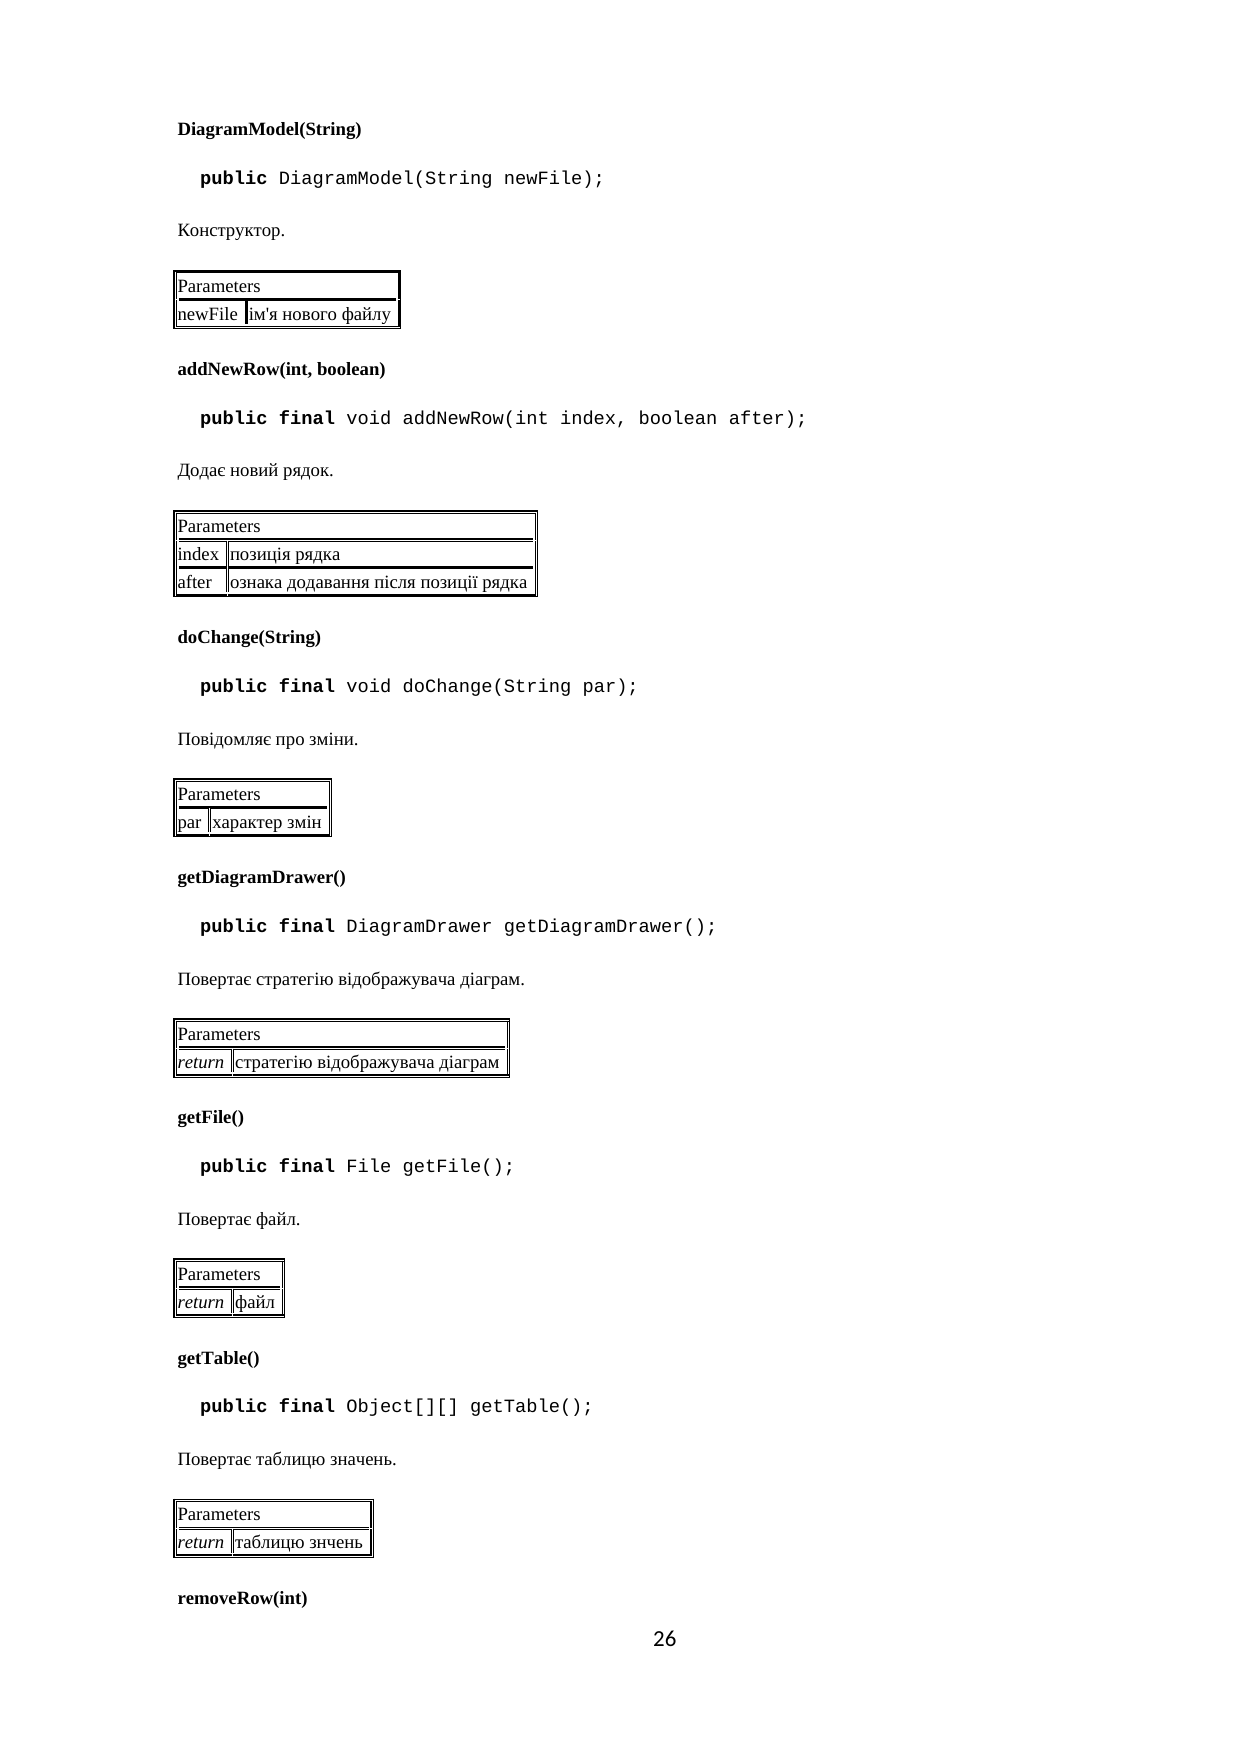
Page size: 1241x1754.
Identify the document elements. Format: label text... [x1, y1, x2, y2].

text public final Object[][] getTable(); [177, 1397, 1152, 1418]
text addNewRow(int, boolean) [177, 358, 1152, 380]
text public final DiagramDrawer getDiagramDrawer(); [177, 917, 1152, 938]
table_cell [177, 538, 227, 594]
text public final File getFile(); [177, 1157, 1152, 1178]
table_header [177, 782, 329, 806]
text removeRow(int) [177, 1587, 1152, 1608]
text doChange(String) [177, 626, 1152, 648]
text Повідомляє про зміни. [177, 727, 1152, 749]
text public DiagramModel(String newFile); [177, 169, 1152, 190]
text Додає новий рядок. [177, 459, 1152, 481]
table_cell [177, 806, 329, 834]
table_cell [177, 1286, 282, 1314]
text public final void doChange(String par); [177, 677, 1152, 698]
text Повертає таблицю значень. [177, 1448, 1152, 1469]
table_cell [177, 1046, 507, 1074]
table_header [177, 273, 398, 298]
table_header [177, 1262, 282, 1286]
text Повертає файл. [177, 1208, 1152, 1229]
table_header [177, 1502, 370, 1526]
text getFile() [177, 1106, 1152, 1128]
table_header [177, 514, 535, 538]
text public final void addNewRow(int index, boolean after); [177, 409, 1152, 430]
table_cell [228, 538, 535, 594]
text Конструктор. [177, 219, 1152, 241]
text getTable() [177, 1347, 1152, 1368]
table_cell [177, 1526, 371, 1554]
text getDiagramDrawer() [177, 866, 1152, 888]
text DiagramModel(String) [177, 118, 1152, 140]
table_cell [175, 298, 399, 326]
text Повертає стратегію відображувача діаграм. [177, 967, 1152, 989]
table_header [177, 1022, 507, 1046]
